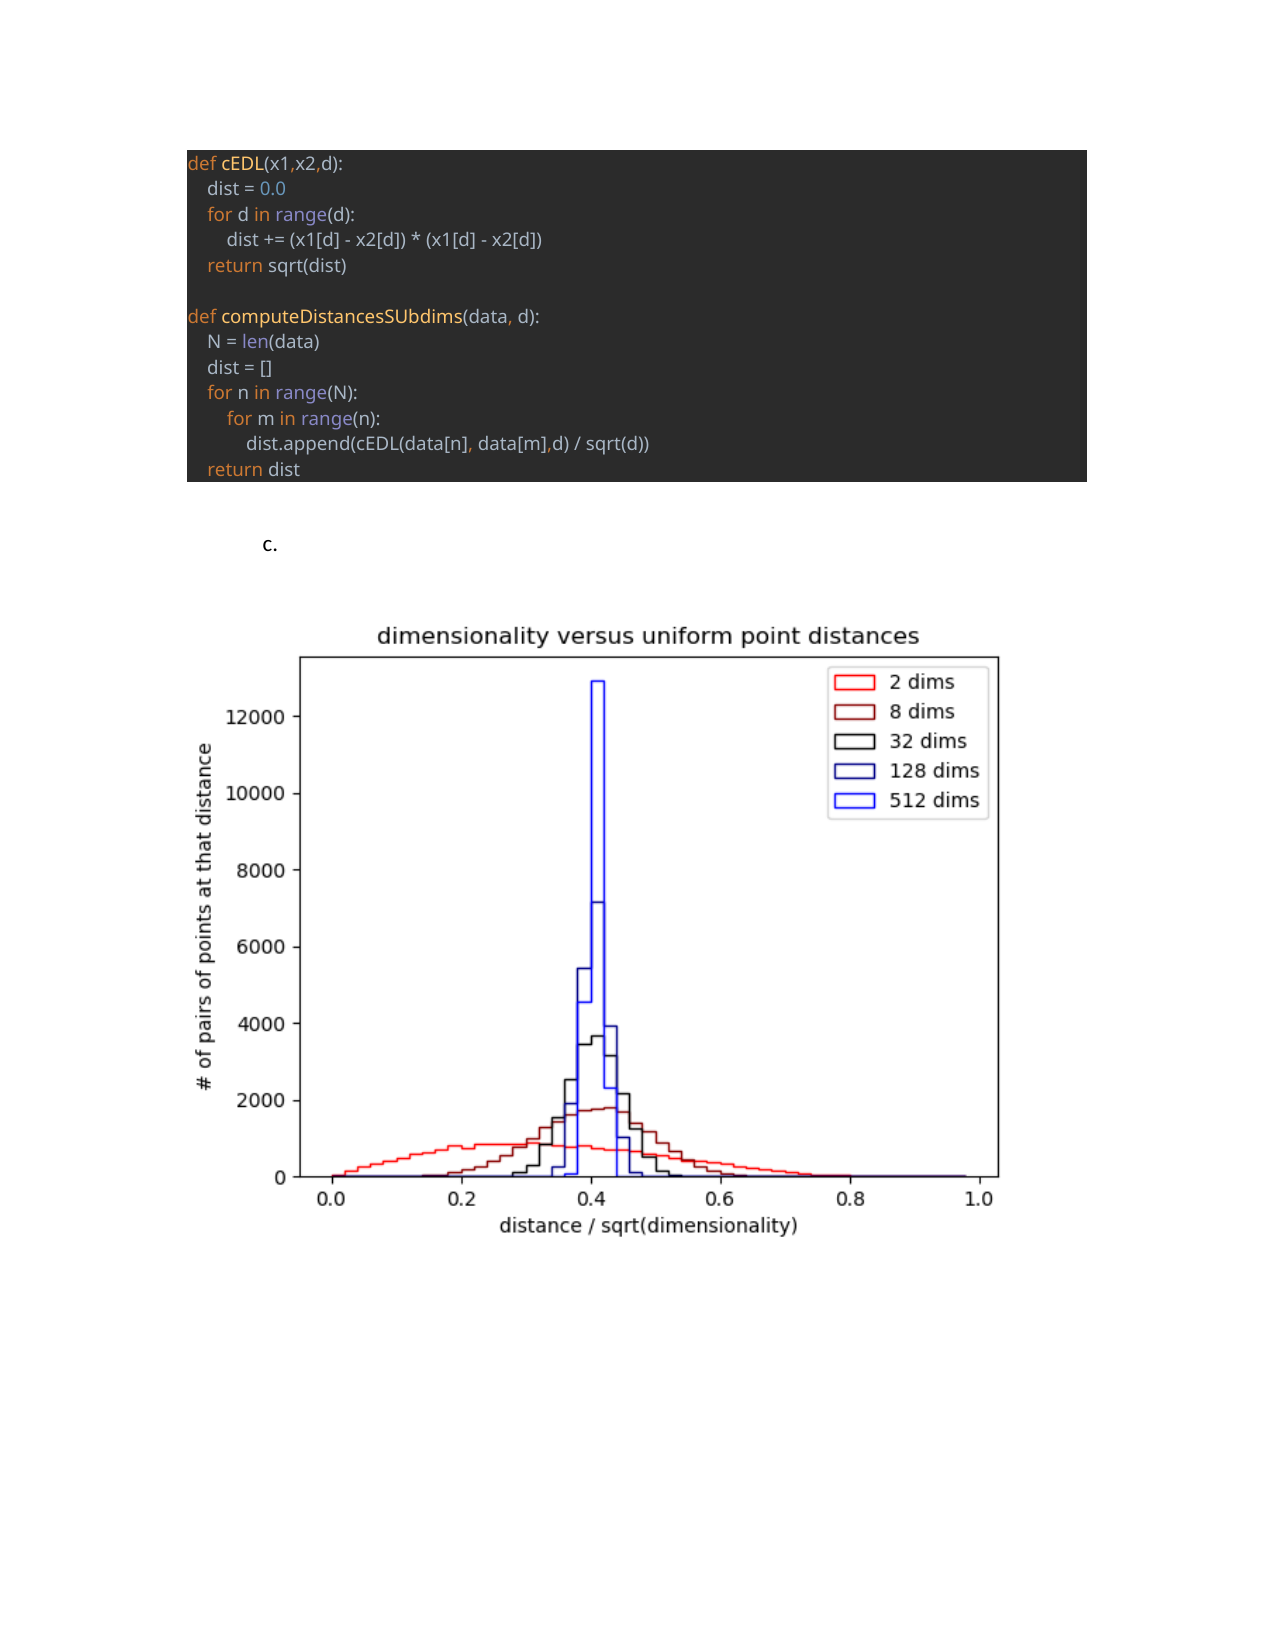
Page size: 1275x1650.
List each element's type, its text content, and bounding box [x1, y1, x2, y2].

text def cEDL(x1,x2,d): dist = 0.0 for d in range(d): dist += (x1[d] - x2[d]) * (x1[d] - x2[d]) return sqrt(dist) def computeDistancesSUbdims(data, d): N = len(data) dist = [] for n in range(N): for m in range(n): dist.append(cEDL(data[n], data[m],d) / sqrt(d)) return dist [187, 150, 1087, 482]
picture [187, 575, 1088, 1251]
text c. [187, 529, 1087, 557]
